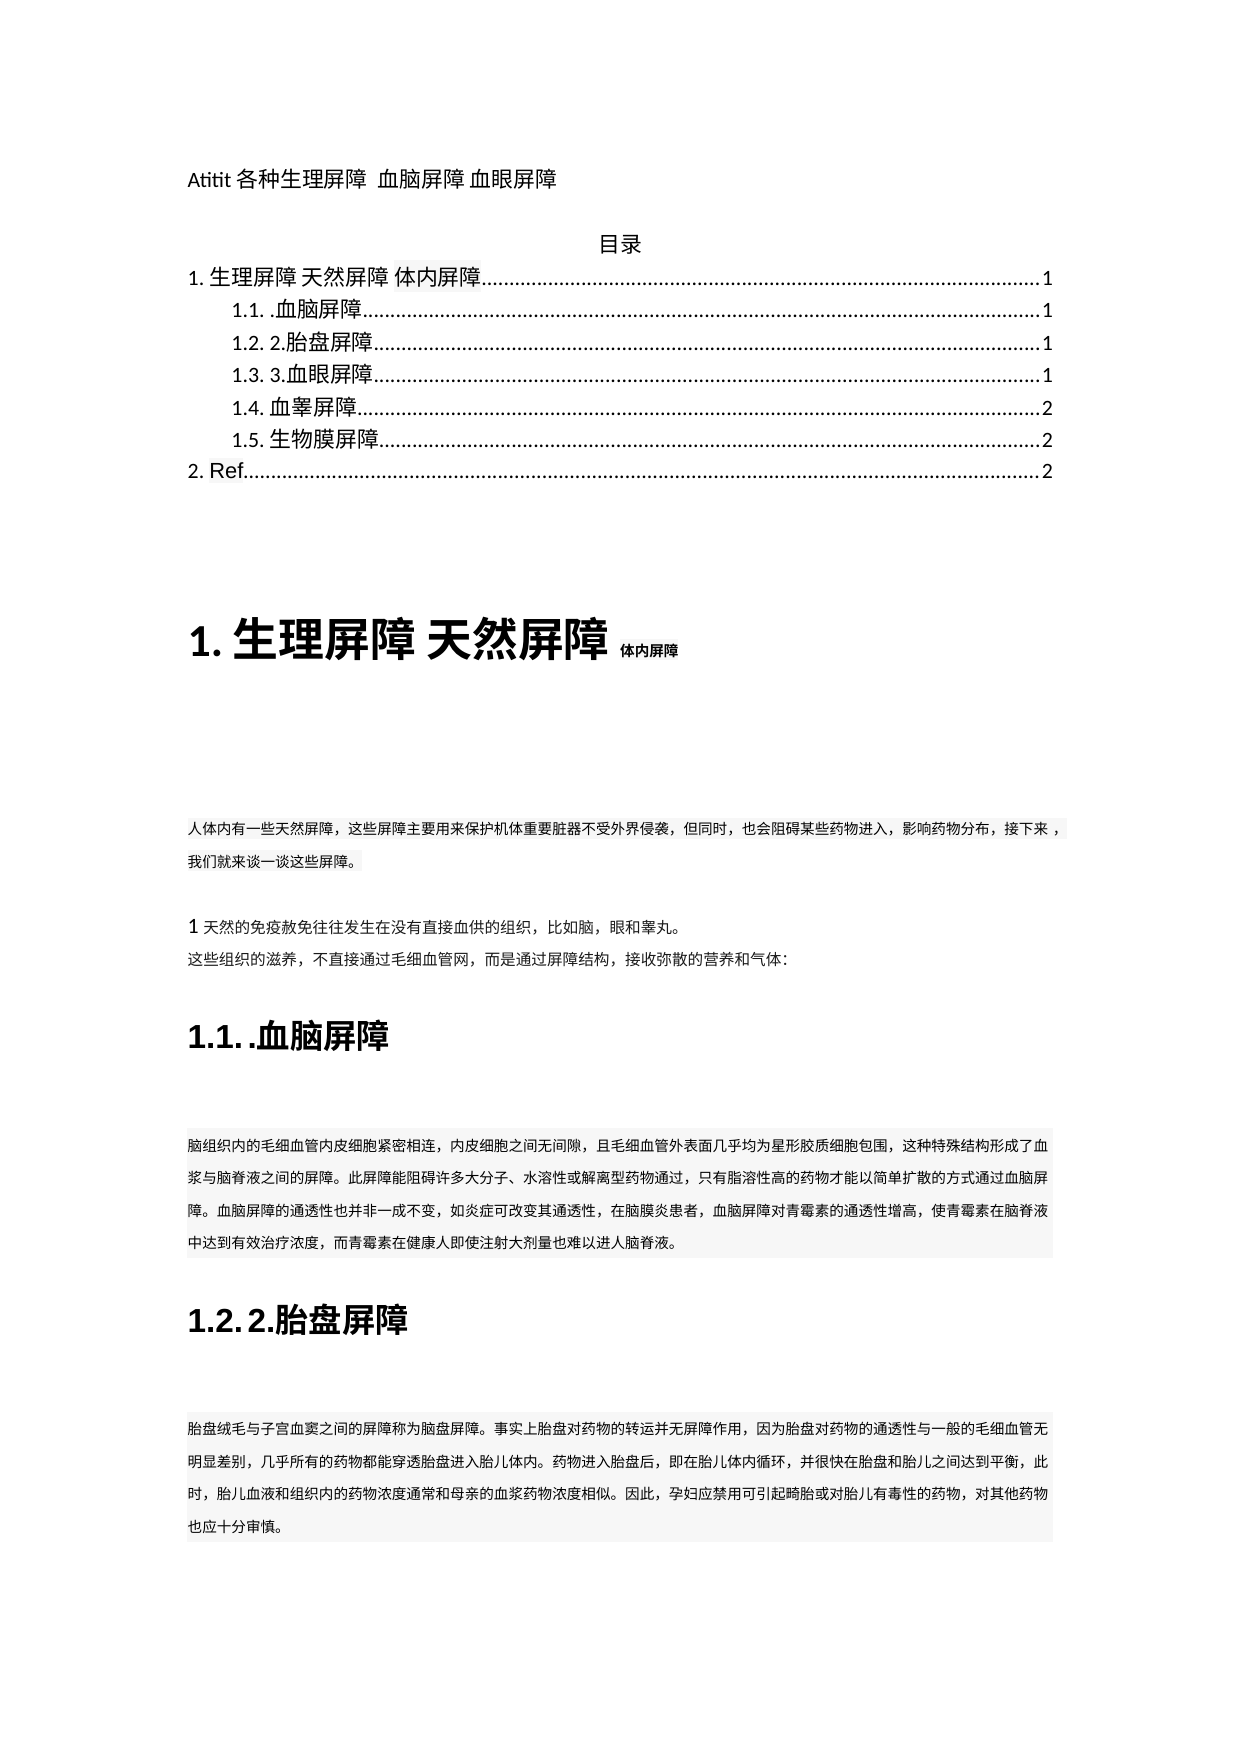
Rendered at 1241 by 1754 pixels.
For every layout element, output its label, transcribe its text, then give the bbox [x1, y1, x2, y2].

text 这些组织的滋养，不直接通过毛细血管网，而是通过屏障结构，接收弥散的营养和气体： [187, 942, 1053, 974]
subtitle 生理屏障 天然屏障 体内屏障 [187, 587, 1053, 685]
text 脑组织内的毛细血管内皮细胞紧密相连，内皮细胞之间无间隙，且毛细血管外表面几乎均为星形胶质细胞包围，这种特殊结构形成了血浆与脑脊液之间的屏障。此屏障能阻碍许多大分子、水溶性或解离型药物通过，只有脂溶性高的药物才能以简单扩散的方式通过血脑屏障。血脑屏障的通透性也并非一成不变，如炎症可改变其通透性，在脑膜炎患者，血脑屏障对青霉素的通透性增高，使青霉素在脑脊液中达到有效治疗浓度，而青霉素在健康人即使注射大剂量也难以进人脑脊液。 [187, 1128, 1053, 1258]
text 胎盘绒毛与子宫血窦之间的屏障称为脑盘屏障。事实上胎盘对药物的转运并无屏障作用，因为胎盘对药物的通透性与一般的毛细血管无明显差别，几乎所有的药物都能穿透胎盘进入胎儿体内。药物进入胎盘后，即在胎儿体内循环，并很快在胎盘和胎儿之间达到平衡，此时，胎儿血液和组织内的药物浓度通常和母亲的血浆药物浓度相似。因此，孕妇应禁用可引起畸胎或对胎儿有毒性的药物，对其他药物也应十分审慎。 [187, 1412, 1053, 1542]
text 人体内有一些天然屏障，这些屏障主要用来保护机体重要脏器不受外界侵袭，但同时，也会阻碍某些药物进入，影响药物分布，接下来，我们就来谈一谈这些屏障。 1天然的免疫赦免往往发生在没有直接血供的组织，比如脑，眼和睾丸。 [187, 812, 1053, 942]
text Atitit 各种生理屏障 血脑屏障 血眼屏障 [187, 162, 1053, 194]
subtitle 2.胎盘屏障 [187, 1286, 1053, 1351]
subtitle .血脑屏障 [187, 1002, 1053, 1067]
